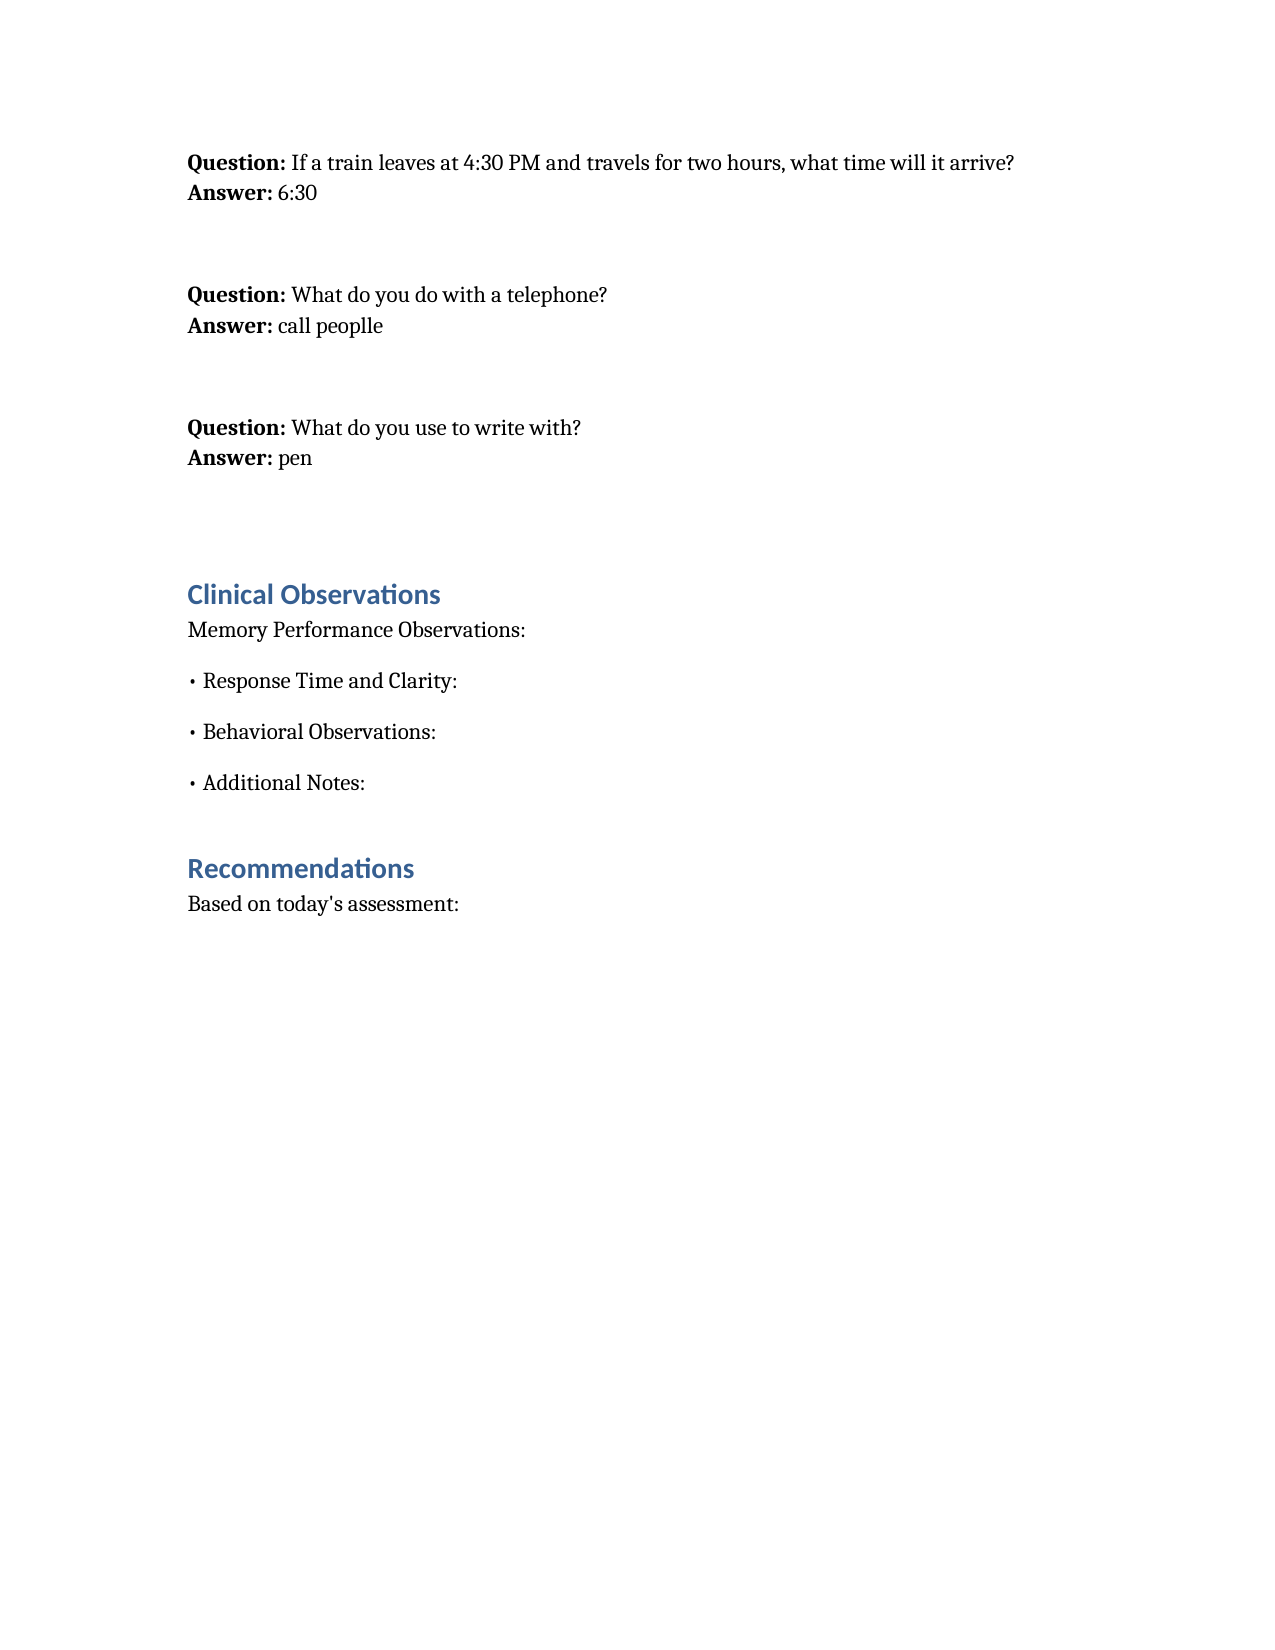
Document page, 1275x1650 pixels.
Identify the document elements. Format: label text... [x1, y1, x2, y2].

text • Behavioral Observations: [187, 719, 1087, 745]
text • Additional Notes: [187, 770, 1087, 796]
subtitle Clinical Observations [187, 576, 1087, 612]
text • Response Time and Clarity: [187, 668, 1087, 694]
text Memory Performance Observations: [187, 617, 1087, 643]
subtitle Recommendations [187, 850, 1087, 886]
text Question: What do you do with a telephone? Answer: call peoplle [187, 282, 1087, 339]
text Question: If a train leaves at 4:30 PM and travels for two hours, what time will it arrive? Answer: 6:30 [187, 150, 1087, 207]
text Based on today's assessment: [187, 891, 1087, 918]
text Question: What do you use to write with? Answer: pen [187, 414, 1087, 471]
